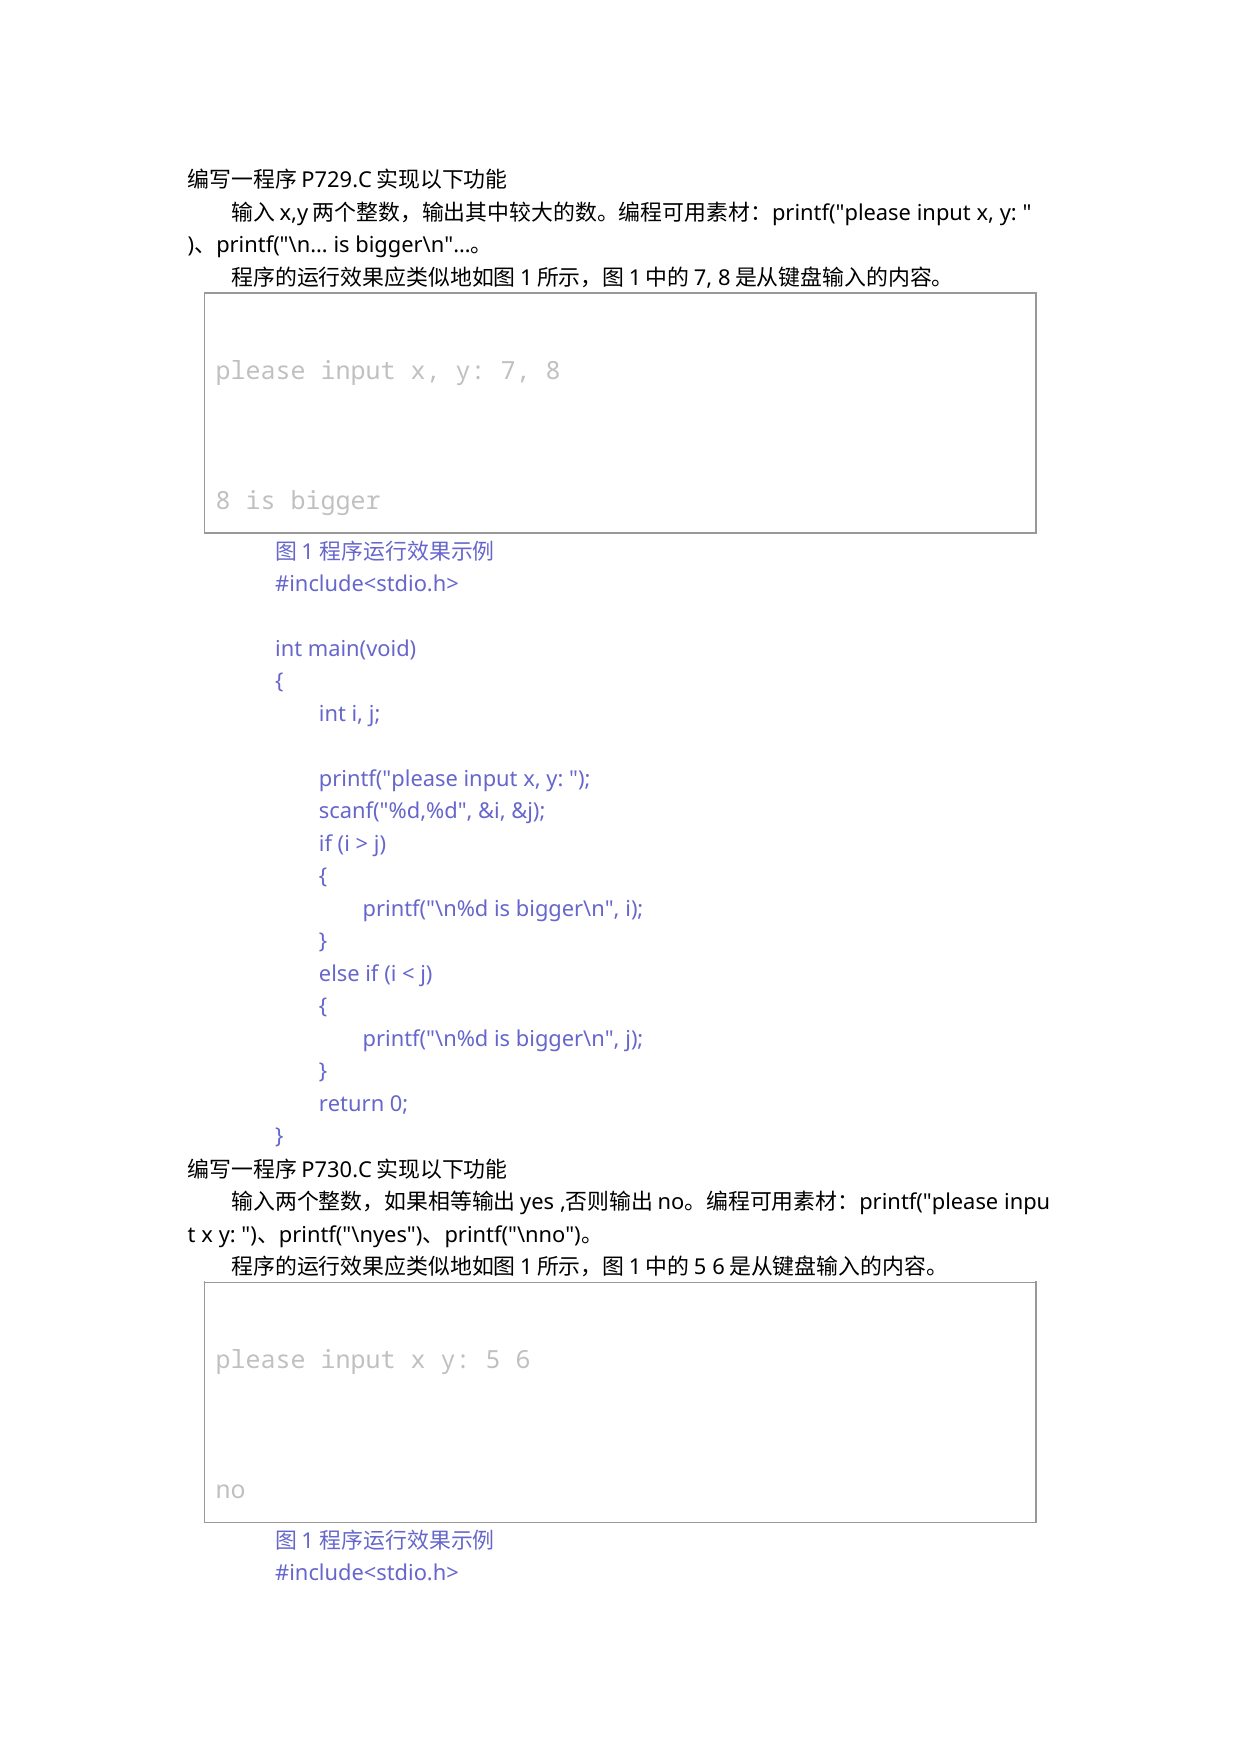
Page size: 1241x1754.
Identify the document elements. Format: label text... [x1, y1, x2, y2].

text 图1 程序运行效果示例 [275, 1523, 1053, 1556]
table_header please input x y: 5 6 no [205, 1283, 1035, 1522]
text #include<stdio.h> [275, 566, 1053, 599]
table_header please input x, y: 7, 8 8 is bigger [205, 294, 1035, 532]
text } [275, 1119, 1053, 1151]
text } [275, 924, 1053, 956]
text } [275, 1054, 1053, 1086]
text if (i > j) [275, 826, 1053, 859]
text 图1 程序运行效果示例 [275, 534, 1053, 566]
text int main(void) [275, 631, 1053, 664]
text int i, j; [275, 696, 1053, 729]
text else if (i < j) [275, 956, 1053, 989]
text #include<stdio.h> [275, 1556, 1053, 1588]
text printf("\n%d is bigger\n", i); [275, 891, 1053, 924]
text printf("\n%d is bigger\n", j); [275, 1021, 1053, 1054]
text scanf("%d,%d", &i, &j); [275, 794, 1053, 826]
text { [275, 989, 1053, 1021]
text 编写一程序P730.C实现以下功能 输入两个整数，如果相等输出yes ,否则输出no。编程可用素材：printf("please input x y: ")、printf("\nyes")、printf("\nno")。 程序的运行效果应类似地如图1所示，图1中的5 6是从键盘输入的内容。 [187, 1151, 1053, 1281]
text { [275, 859, 1053, 891]
text printf("please input x, y: "); [275, 761, 1053, 794]
text { [275, 664, 1053, 696]
text 编写一程序P729.C实现以下功能 输入x,y两个整数，输出其中较大的数。编程可用素材：printf("please input x, y: ")、printf("\n… is bigger\n"…。 程序的运行效果应类似地如图1所示，图1中的7, 8是从键盘输入的内容。 [187, 162, 1053, 292]
text return 0; [275, 1086, 1053, 1119]
